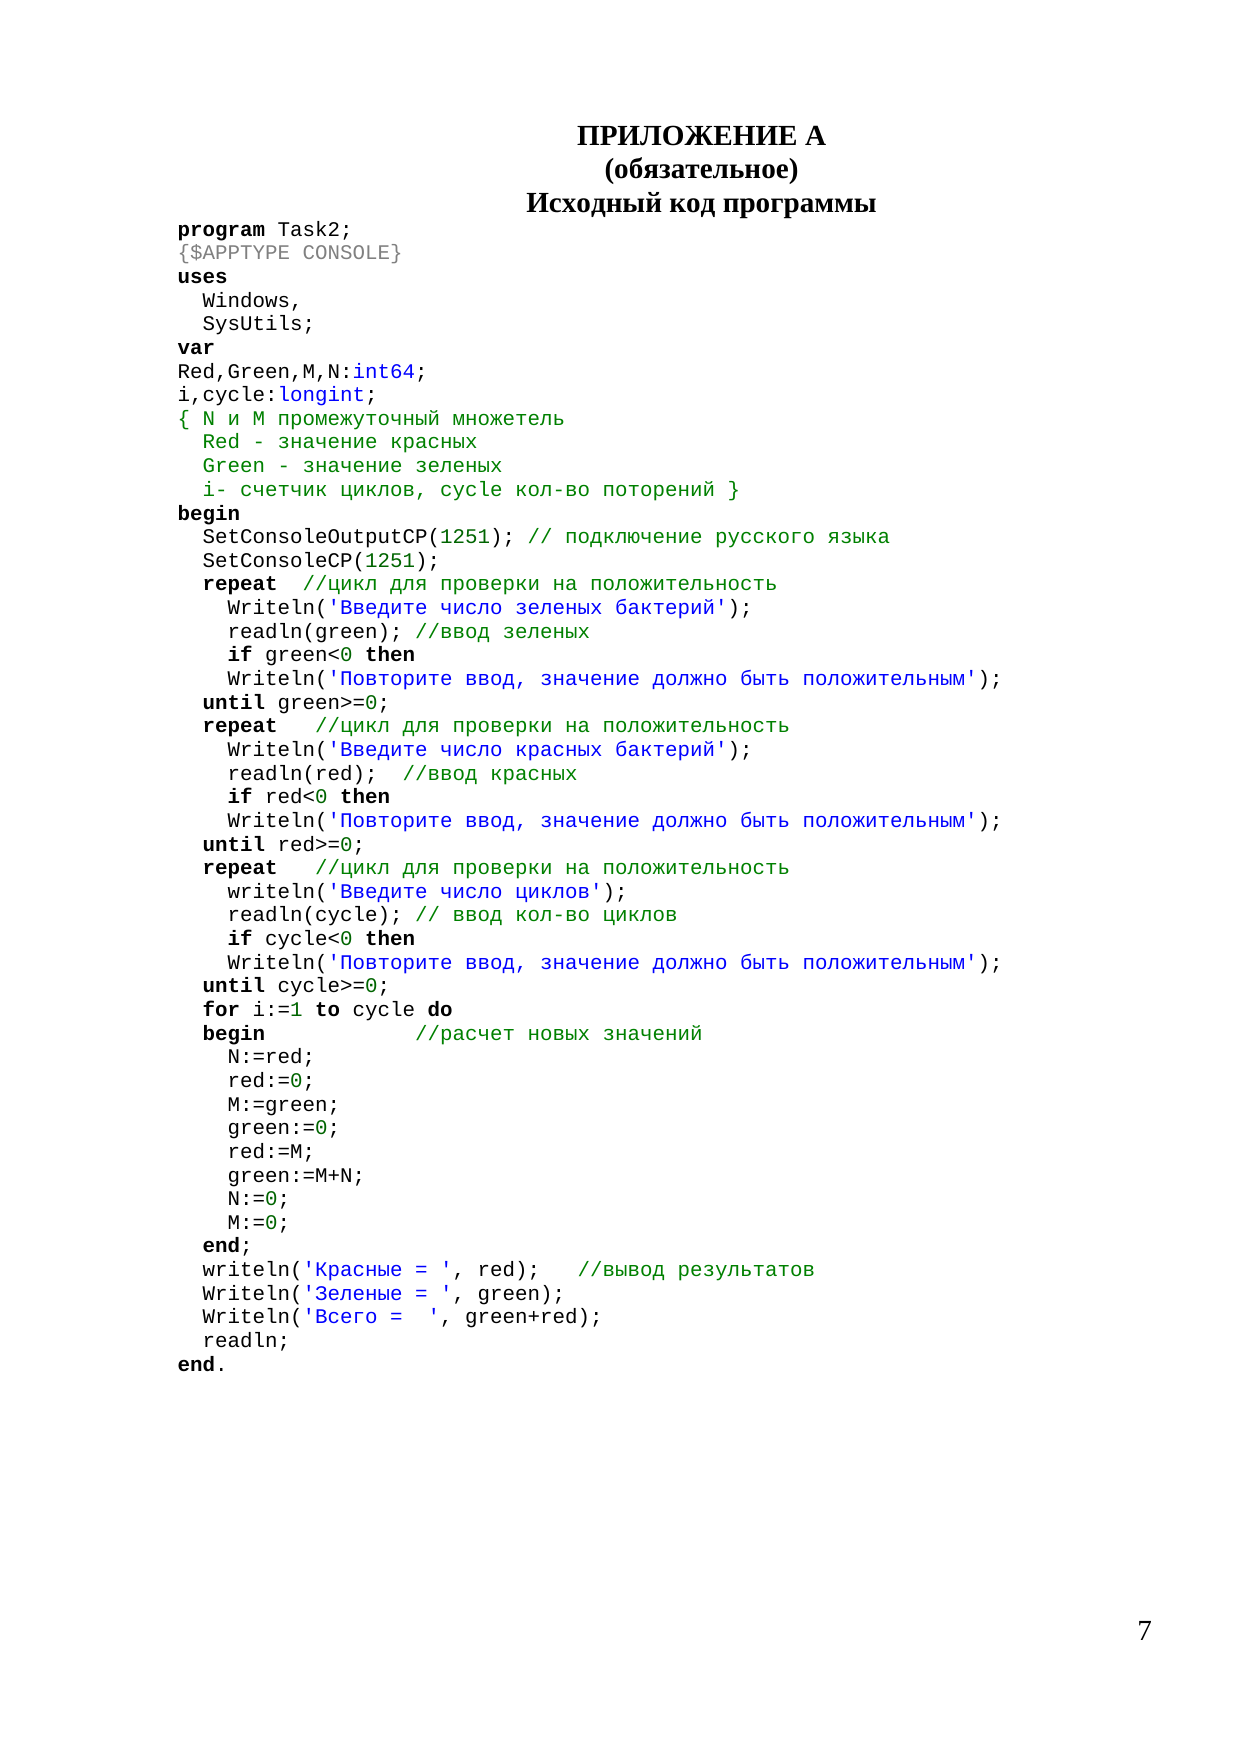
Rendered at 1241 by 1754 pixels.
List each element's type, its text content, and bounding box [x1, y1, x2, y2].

text (обязательное) [177, 152, 1152, 185]
text { N и M промежуточный множетель [177, 408, 1152, 432]
text repeat //цикл для проверки на положительность [177, 573, 1152, 597]
text readln(cycle); // ввод кол-во циклов [177, 904, 1152, 928]
text readln(green); //ввод зеленых [177, 621, 1152, 644]
text i- счетчик циклов, cycle кол-во поторений } [177, 479, 1152, 502]
text Writeln('Введите число красных бактерий'); [177, 739, 1152, 763]
text program Task2; [177, 219, 1152, 242]
text Red - значение красных [177, 432, 1152, 455]
text Writeln('Введите число зеленых бактерий'); [177, 597, 1152, 621]
text Red,Green,M,N:int64; [177, 361, 1152, 384]
text M:=0; [177, 1212, 1152, 1236]
text i,cycle:longint; [177, 384, 1152, 408]
text Windows, [177, 290, 1152, 313]
text var [177, 337, 1152, 361]
text repeat //цикл для проверки на положительность [177, 857, 1152, 881]
text red:=0; [177, 1070, 1152, 1094]
text Приложение А [177, 118, 1152, 152]
text until red>=0; [177, 833, 1152, 857]
text SetConsoleOutputCP(1251); // подключение русского языка [177, 526, 1152, 550]
text readln(red); //ввод красных [177, 763, 1152, 786]
text for i:=1 to cycle do [177, 999, 1152, 1023]
text if cycle<0 then [177, 928, 1152, 952]
text N:=0; [177, 1188, 1152, 1212]
text begin [177, 502, 1152, 526]
text green:=0; [177, 1117, 1152, 1141]
text SysUtils; [177, 313, 1152, 337]
text M:=green; [177, 1094, 1152, 1117]
text if red<0 then [177, 786, 1152, 810]
text begin //расчет новых значений [177, 1023, 1152, 1046]
text end; [177, 1236, 1152, 1259]
text {$APPTYPE CONSOLE} [177, 242, 1152, 266]
text repeat //цикл для проверки на положительность [177, 715, 1152, 739]
text red:=M; [177, 1141, 1152, 1164]
text Writeln('Повторите ввод, значение должно быть положительным'); [177, 810, 1152, 833]
text Writeln('Повторите ввод, значение должно быть положительным'); [177, 668, 1152, 692]
text Writeln('Всего = ', green+red); [177, 1306, 1152, 1330]
text Green - значение зеленых [177, 455, 1152, 479]
text until cycle>=0; [177, 975, 1152, 999]
text readln; [177, 1330, 1152, 1354]
text end. [177, 1354, 1152, 1377]
text until green>=0; [177, 692, 1152, 715]
text Writeln('Повторите ввод, значение должно быть положительным'); [177, 952, 1152, 975]
text green:=M+N; [177, 1164, 1152, 1188]
text SetConsoleCP(1251); [177, 550, 1152, 573]
text N:=red; [177, 1046, 1152, 1070]
text if green<0 then [177, 644, 1152, 668]
text writeln('Введите число циклов'); [177, 881, 1152, 904]
text uses [177, 266, 1152, 290]
text writeln('Красные = ', red); //вывод результатов [177, 1259, 1152, 1283]
text Исходный код программы [177, 185, 1152, 219]
text Writeln('Зеленые = ', green); [177, 1283, 1152, 1306]
